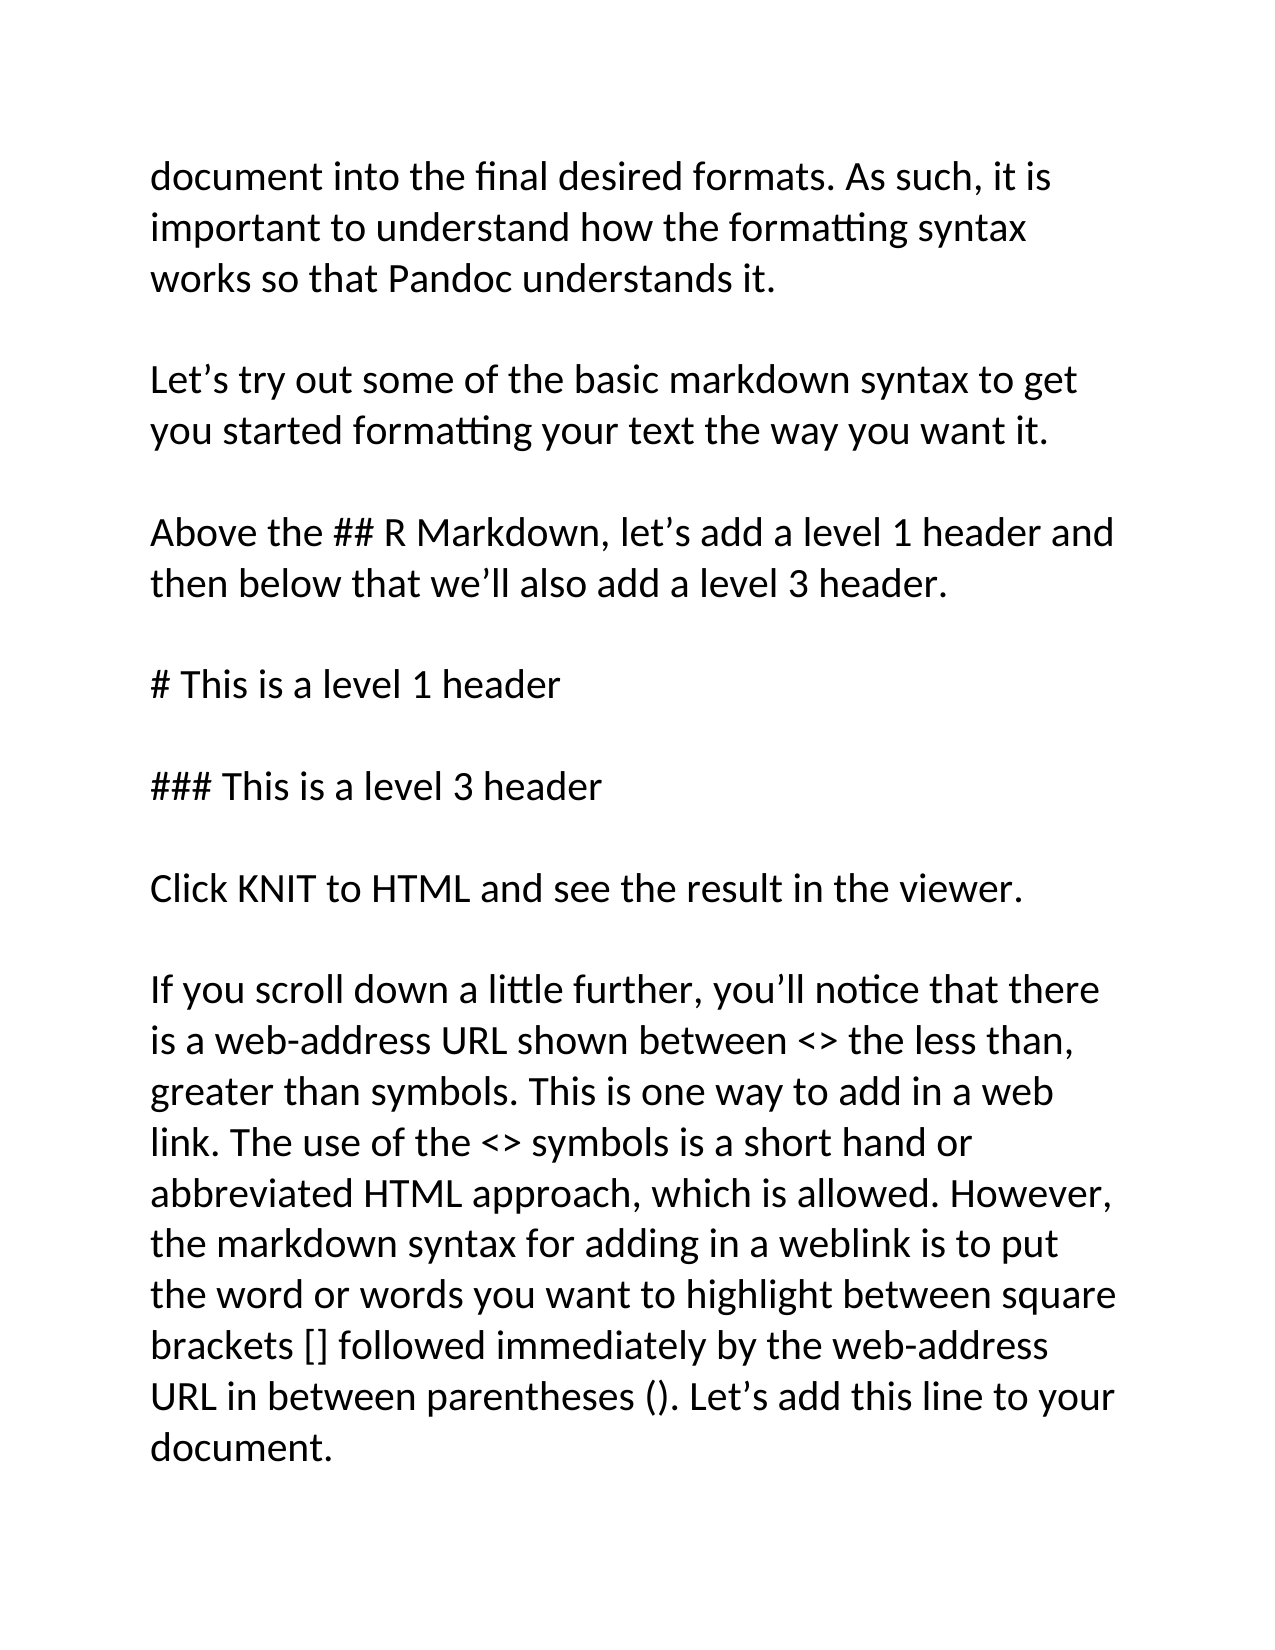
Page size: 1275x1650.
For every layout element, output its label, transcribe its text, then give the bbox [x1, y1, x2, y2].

text If you scroll down a little further, you’ll notice that there is a web-address URL shown between <> the less than, greater than symbols. This is one way to add in a web link. The use of the <> symbols is a short hand or abbreviated HTML approach, which is allowed. However, the markdown syntax for adding in a weblink is to put the word or words you want to highlight between square brackets [] followed immediately by the web-address URL in between parentheses (). Let’s add this line to your document. [150, 963, 1125, 1472]
text ### This is a level 3 header [150, 760, 1125, 811]
text # This is a level 1 header [150, 658, 1125, 709]
text Let’s try out some of the basic markdown syntax to get you started formatting your text the way you want it. [150, 353, 1125, 455]
text Above the ## R Markdown, let’s add a level 1 header and then below that we’ll also add a level 3 header. [150, 506, 1125, 607]
text Click KNIT to HTML and see the result in the viewer. [150, 862, 1125, 912]
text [150, 150, 1125, 302]
